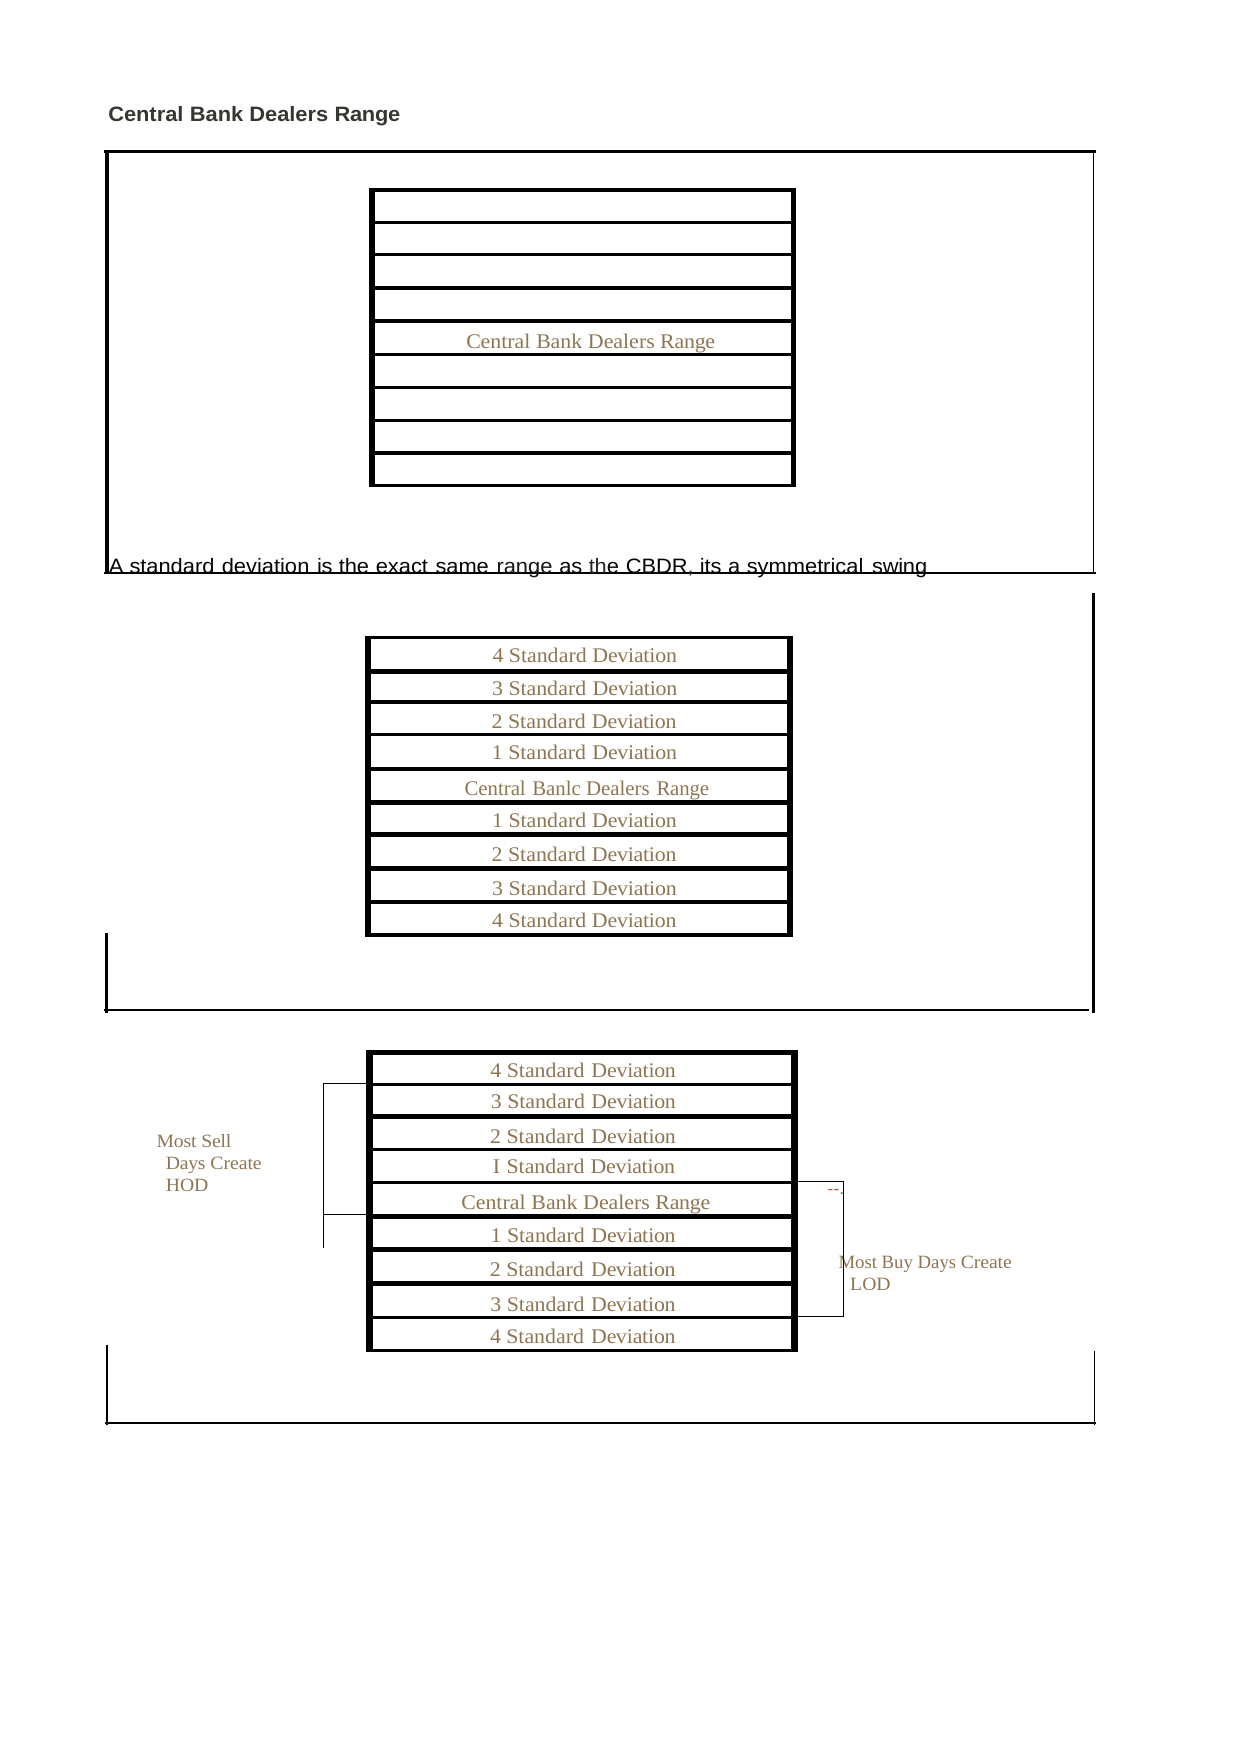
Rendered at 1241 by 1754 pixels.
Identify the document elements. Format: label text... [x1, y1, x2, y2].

table_cell 2 Standard Deviation [371, 704, 787, 733]
table_cell [375, 455, 791, 484]
table_header 4 Standard Deviation [371, 639, 787, 669]
table_cell Central Banlc Dealers Range [371, 771, 787, 800]
table_cell [375, 356, 791, 386]
table_header [375, 192, 791, 221]
table_cell 1 Standard Deviation [371, 805, 787, 832]
table_cell 2 Standard Deviation [371, 837, 787, 866]
text Central Bank Dealers Range [108, 102, 1107, 126]
text Most Buy Days Create LOD [844, 1251, 1021, 1294]
table_cell 3 Standard Deviation [371, 871, 787, 899]
table_cell [375, 224, 791, 253]
table_cell [375, 422, 791, 451]
text A standard deviation is the exact same range as the CBDR, its a symmetrical swing [109, 553, 1107, 577]
table_cell [375, 290, 791, 319]
table_cell [375, 256, 791, 286]
table_cell [375, 389, 791, 418]
text Most Sell Days Create HOD [156, 1130, 274, 1195]
table_cell 3 Standard Deviation [371, 674, 787, 700]
table_cell 1 Standard Deviation [371, 736, 787, 766]
table_cell 4 Standard Deviation [371, 904, 787, 932]
table_cell Central Bank Dealers Range [375, 323, 791, 353]
